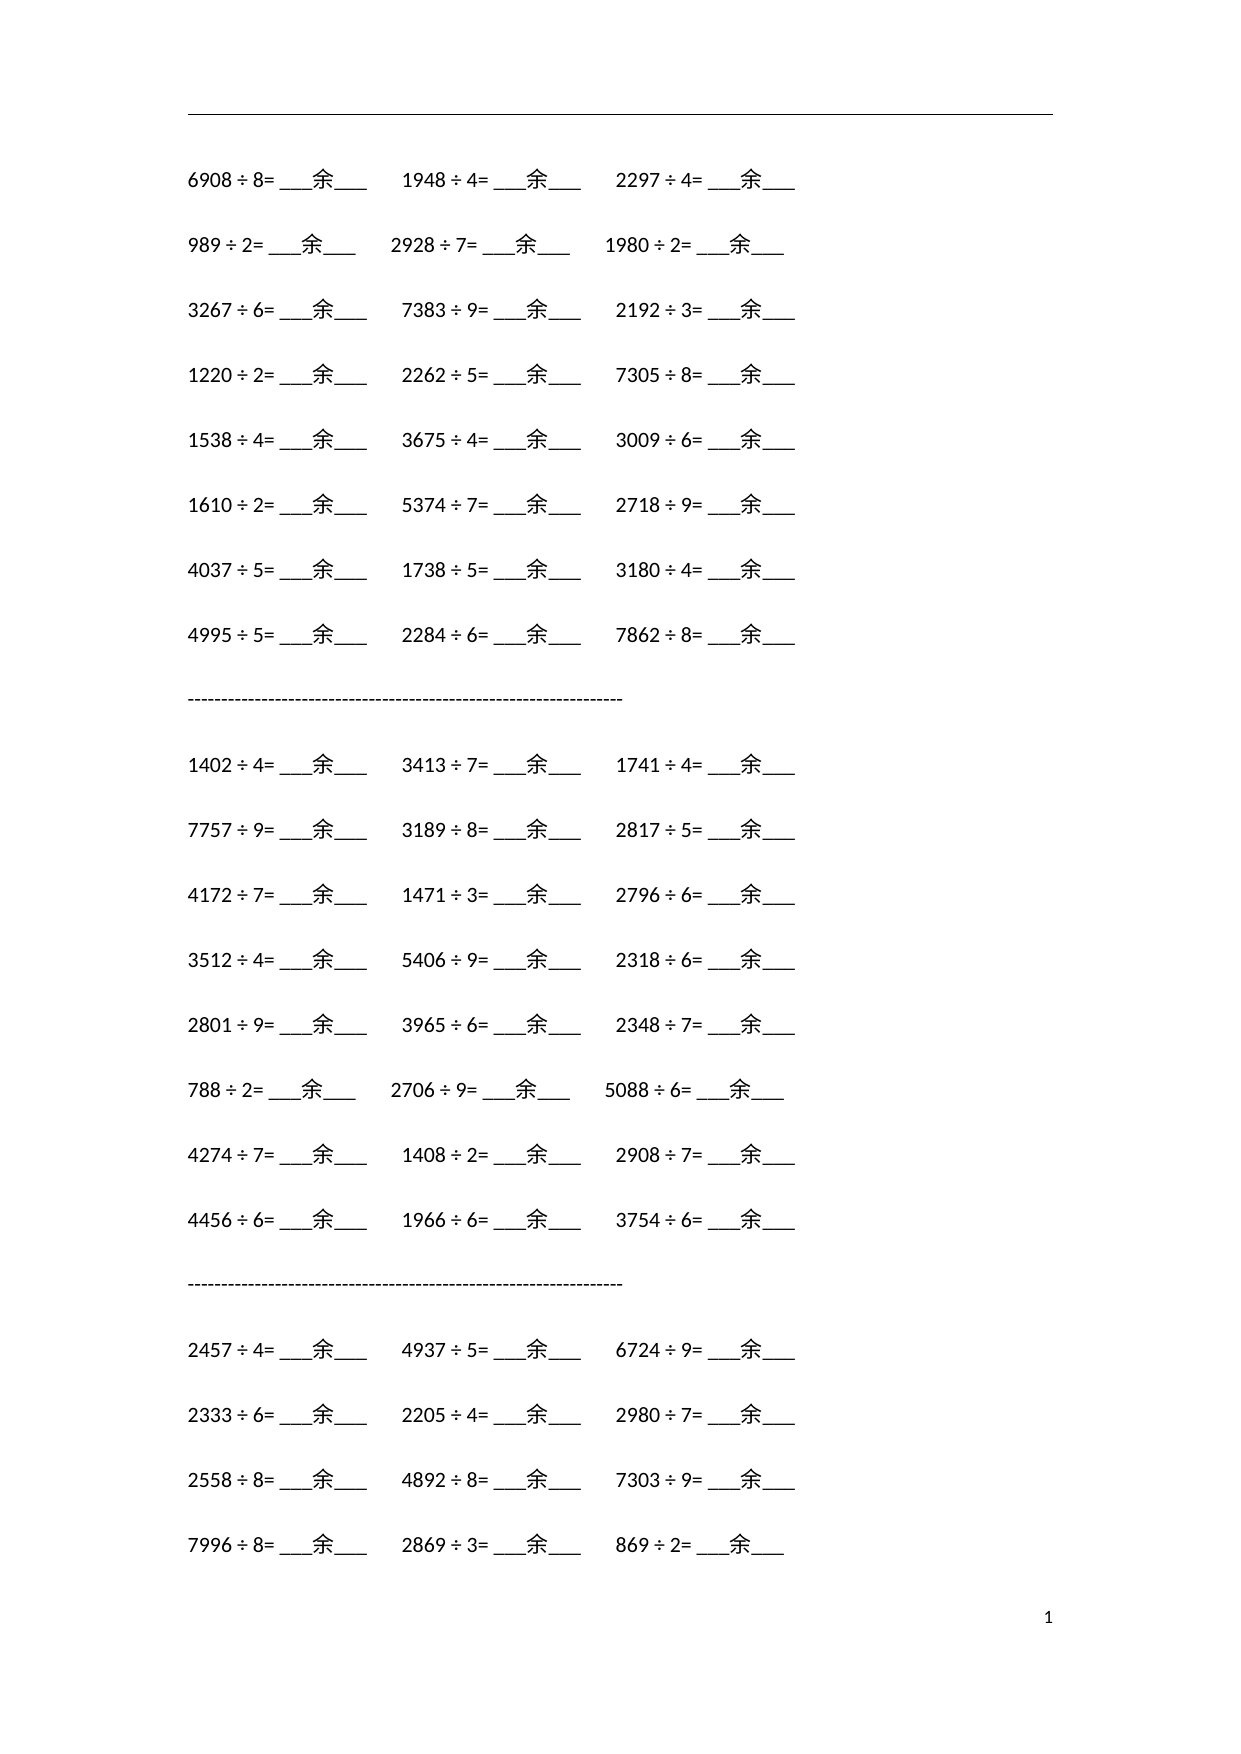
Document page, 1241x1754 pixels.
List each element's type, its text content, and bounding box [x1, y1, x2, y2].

text 3267 ÷ 6= ___余___ 7383 ÷ 9= ___余___ 2192 ÷ 3= ___余___ [187, 292, 1053, 324]
text 7757 ÷ 9= ___余___ 3189 ÷ 8= ___余___ 2817 ÷ 5= ___余___ [187, 812, 1053, 844]
text 4037 ÷ 5= ___余___ 1738 ÷ 5= ___余___ 3180 ÷ 4= ___余___ [187, 552, 1053, 584]
text ----------------------------------------------------------------- [187, 682, 1053, 714]
text 2558 ÷ 8= ___余___ 4892 ÷ 8= ___余___ 7303 ÷ 9= ___余___ [187, 1462, 1053, 1494]
text 989 ÷ 2= ___余___ 2928 ÷ 7= ___余___ 1980 ÷ 2= ___余___ [187, 227, 1053, 259]
text 4172 ÷ 7= ___余___ 1471 ÷ 3= ___余___ 2796 ÷ 6= ___余___ [187, 877, 1053, 909]
text 1610 ÷ 2= ___余___ 5374 ÷ 7= ___余___ 2718 ÷ 9= ___余___ [187, 487, 1053, 519]
text 2801 ÷ 9= ___余___ 3965 ÷ 6= ___余___ 2348 ÷ 7= ___余___ [187, 1007, 1053, 1039]
text 1402 ÷ 4= ___余___ 3413 ÷ 7= ___余___ 1741 ÷ 4= ___余___ [187, 747, 1053, 779]
text 2333 ÷ 6= ___余___ 2205 ÷ 4= ___余___ 2980 ÷ 7= ___余___ [187, 1397, 1053, 1429]
text 788 ÷ 2= ___余___ 2706 ÷ 9= ___余___ 5088 ÷ 6= ___余___ [187, 1072, 1053, 1104]
text 1538 ÷ 4= ___余___ 3675 ÷ 4= ___余___ 3009 ÷ 6= ___余___ [187, 422, 1053, 454]
text 4274 ÷ 7= ___余___ 1408 ÷ 2= ___余___ 2908 ÷ 7= ___余___ [187, 1137, 1053, 1169]
text 1220 ÷ 2= ___余___ 2262 ÷ 5= ___余___ 7305 ÷ 8= ___余___ [187, 357, 1053, 389]
text ----------------------------------------------------------------- [187, 1267, 1053, 1299]
text 4995 ÷ 5= ___余___ 2284 ÷ 6= ___余___ 7862 ÷ 8= ___余___ [187, 617, 1053, 649]
text 7996 ÷ 8= ___余___ 2869 ÷ 3= ___余___ 869 ÷ 2= ___余___ [187, 1527, 1053, 1559]
text 6908 ÷ 8= ___余___ 1948 ÷ 4= ___余___ 2297 ÷ 4= ___余___ [187, 162, 1053, 194]
text 4456 ÷ 6= ___余___ 1966 ÷ 6= ___余___ 3754 ÷ 6= ___余___ [187, 1202, 1053, 1234]
text 2457 ÷ 4= ___余___ 4937 ÷ 5= ___余___ 6724 ÷ 9= ___余___ [187, 1332, 1053, 1364]
text 3512 ÷ 4= ___余___ 5406 ÷ 9= ___余___ 2318 ÷ 6= ___余___ [187, 942, 1053, 974]
